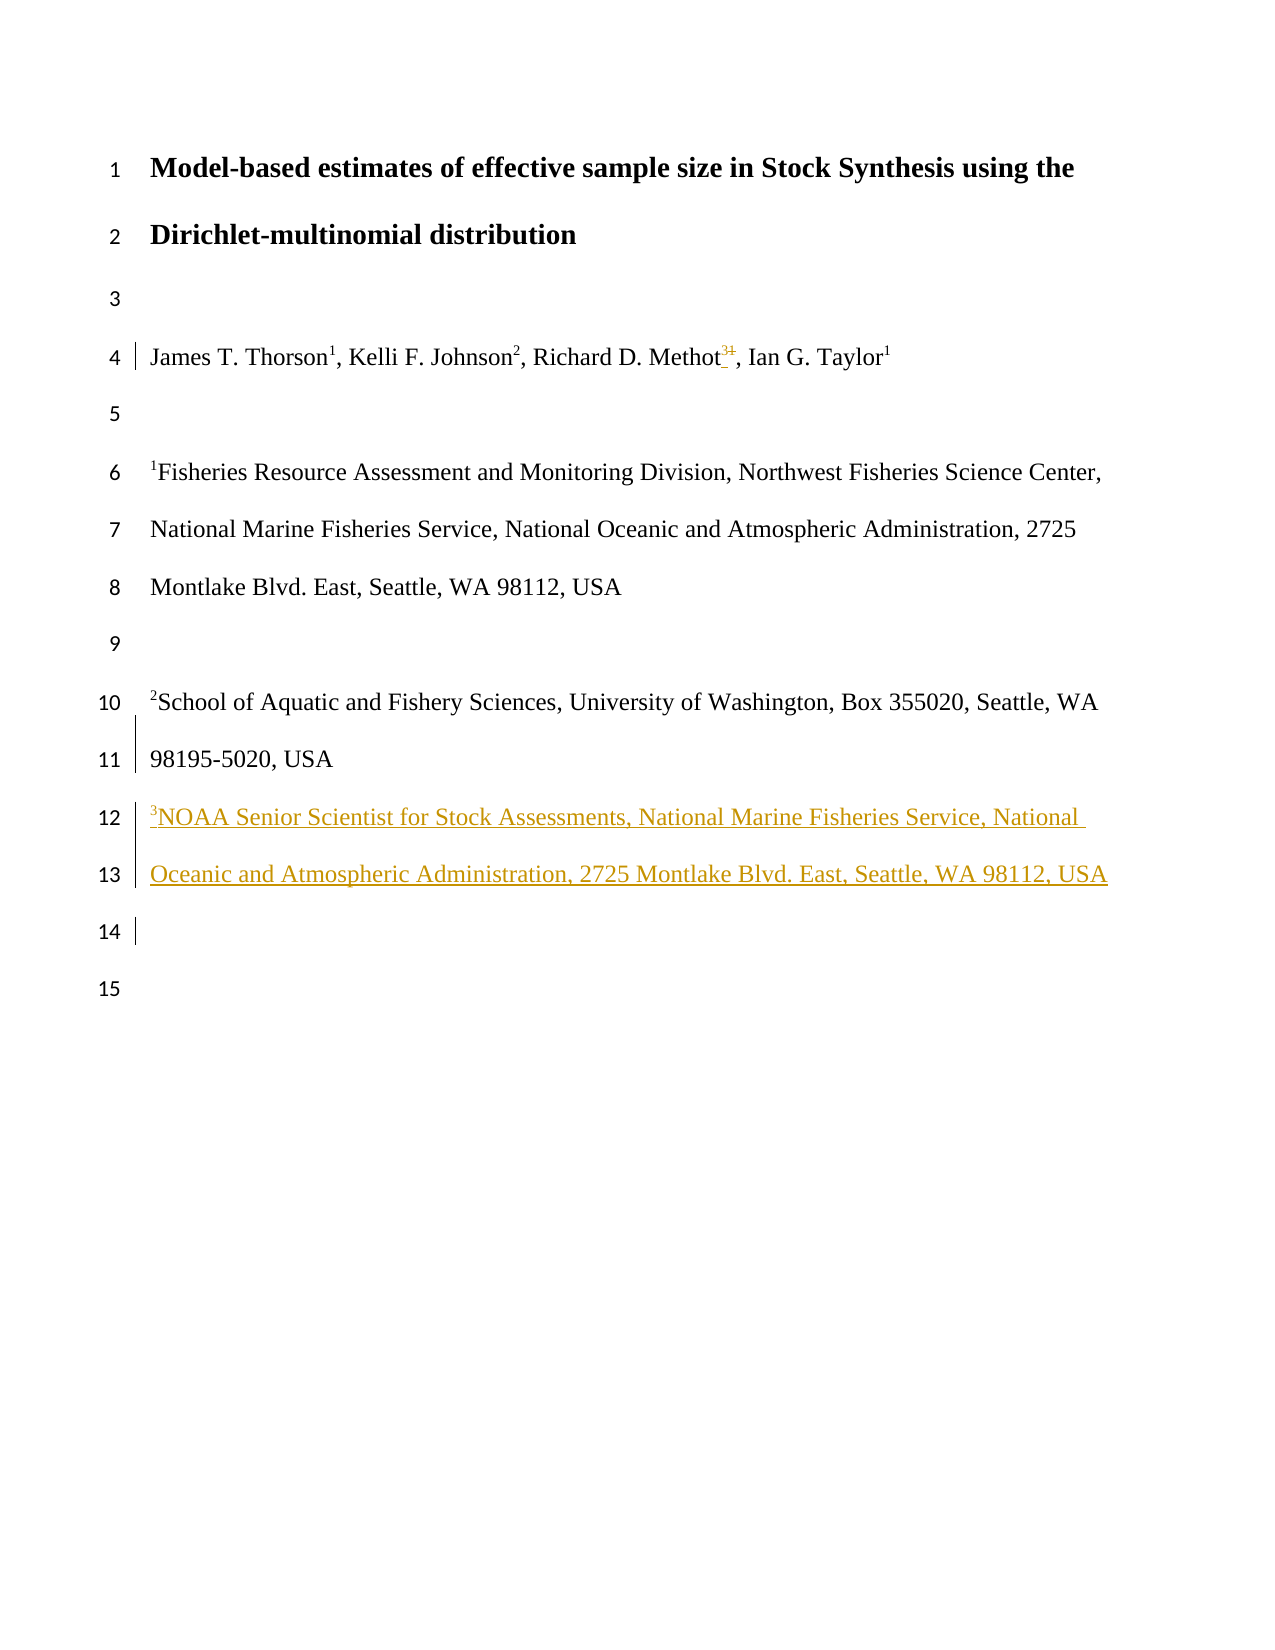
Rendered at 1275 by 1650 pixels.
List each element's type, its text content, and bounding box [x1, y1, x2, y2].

text 1Fisheries Resource Assessment and Monitoring Division, Northwest Fisheries Science Center, National Marine Fisheries Service, National Oceanic and Atmospheric Administration, 2725 Montlake Blvd. East, Seattle, WA 98112, USA [150, 457, 1125, 600]
text James T. Thorson1, Kelli F. Johnson2, Richard D. Methot, Ian G. Taylor1 [150, 342, 1125, 370]
text 2School of Aquatic and Fishery Sciences, University of Washington, Box 355020, Seattle, WA 98195-5020, USA [150, 687, 1125, 773]
text Model-based estimates of effective sample size in Stock Synthesis using the Dirichlet-multinomial distribution [150, 150, 1125, 251]
